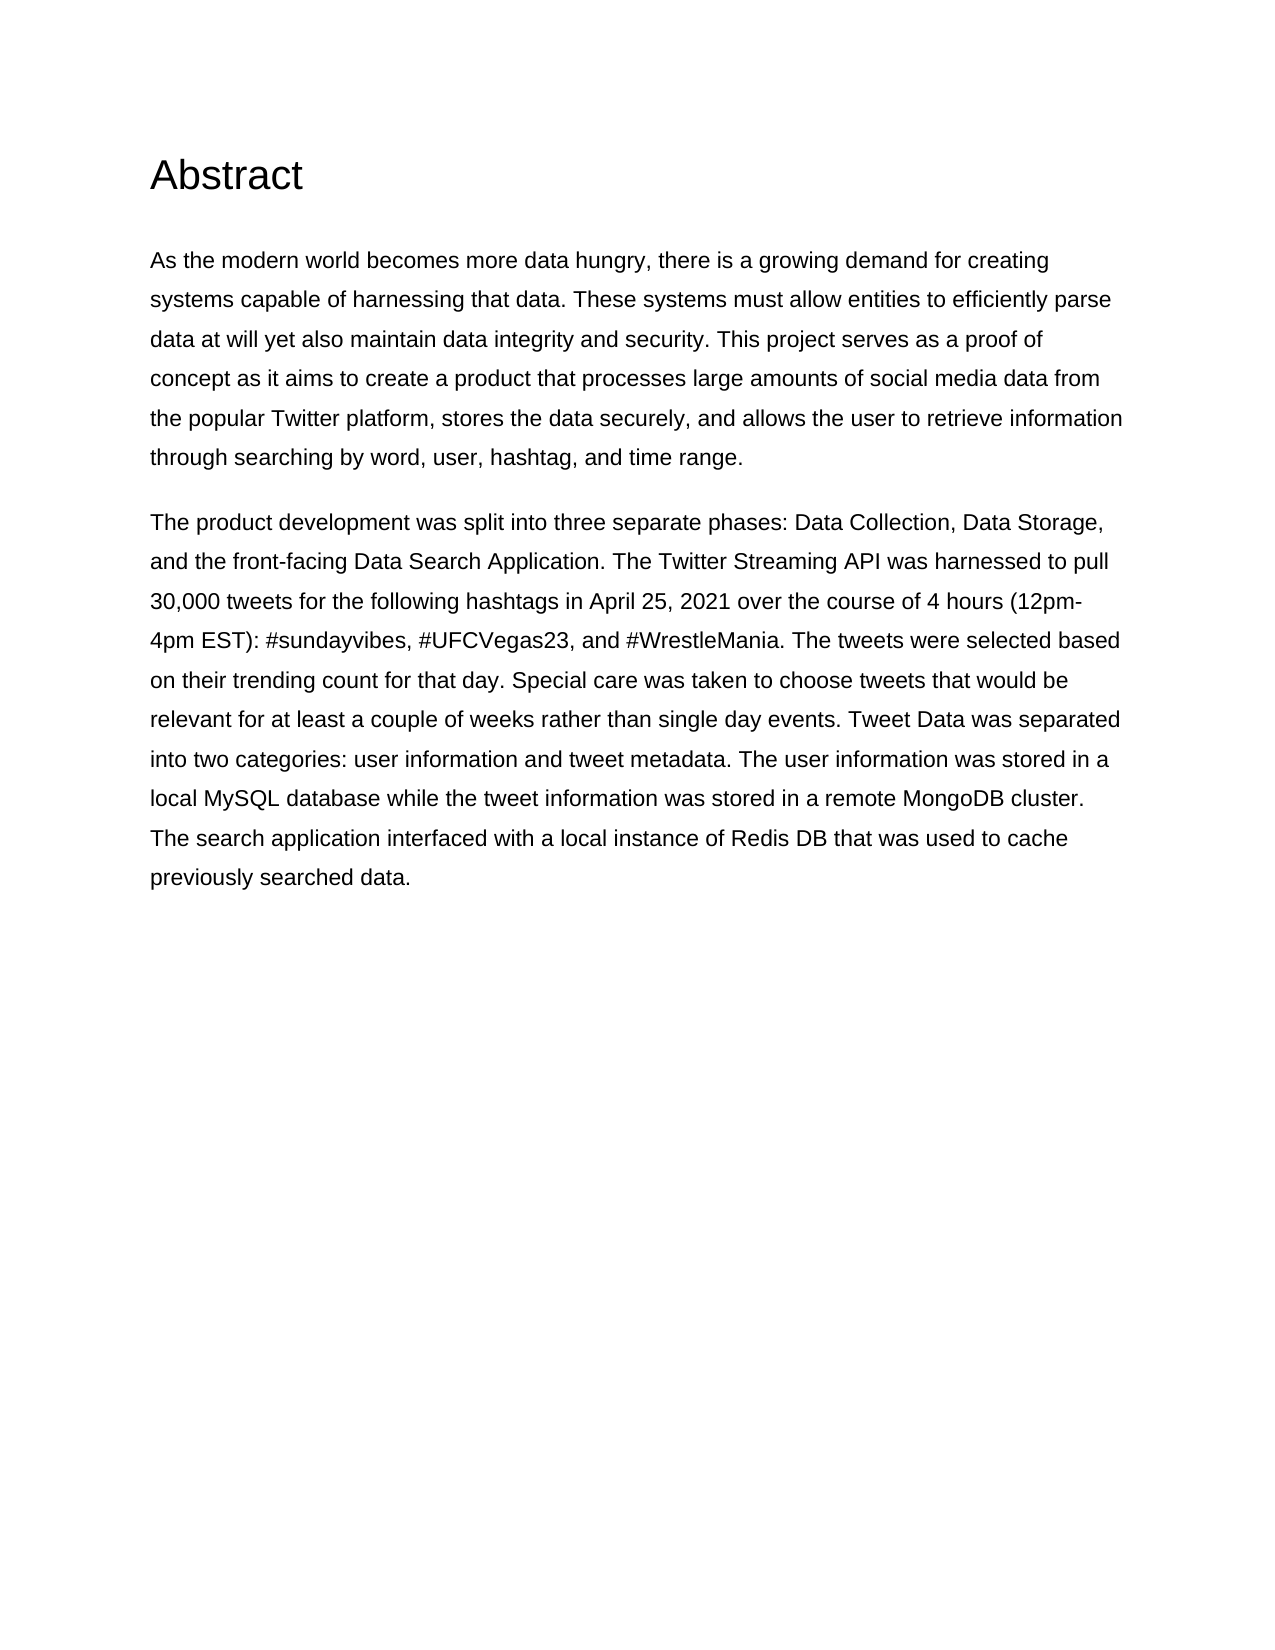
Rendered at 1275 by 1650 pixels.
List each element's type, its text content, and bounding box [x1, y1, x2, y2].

text The product development was split into three separate phases: Data Collection, Data Storage, and the front-facing Data Search Application. The Twitter Streaming API was harnessed to pull 30,000 tweets for the following hashtags in April 25, 2021 over the course of 4 hours (12pm-4pm EST): #sundayvibes, #UFCVegas23, and #WrestleMania. The tweets were selected based on their trending count for that day. Special care was taken to choose tweets that would be relevant for at least a couple of weeks rather than single day events. Tweet Data was separated into two categories: user information and tweet metadata. The user information was stored in a local MySQL database while the tweet information was stored in a remote MongoDB cluster. The search application interfaced with a local instance of Redis DB that was used to cache previously searched data. [150, 509, 1125, 890]
text As the modern world becomes more data hungry, there is a growing demand for creating systems capable of harnessing that data. These systems must allow entities to efficiently parse data at will yet also maintain data integrity and security. This project serves as a proof of concept as it aims to create a product that processes large amounts of social media data from the popular Twitter platform, stores the data securely, and allows the user to retrieve information through searching by word, user, hashtag, and time range. [150, 247, 1125, 471]
subtitle Abstract [150, 150, 1125, 198]
